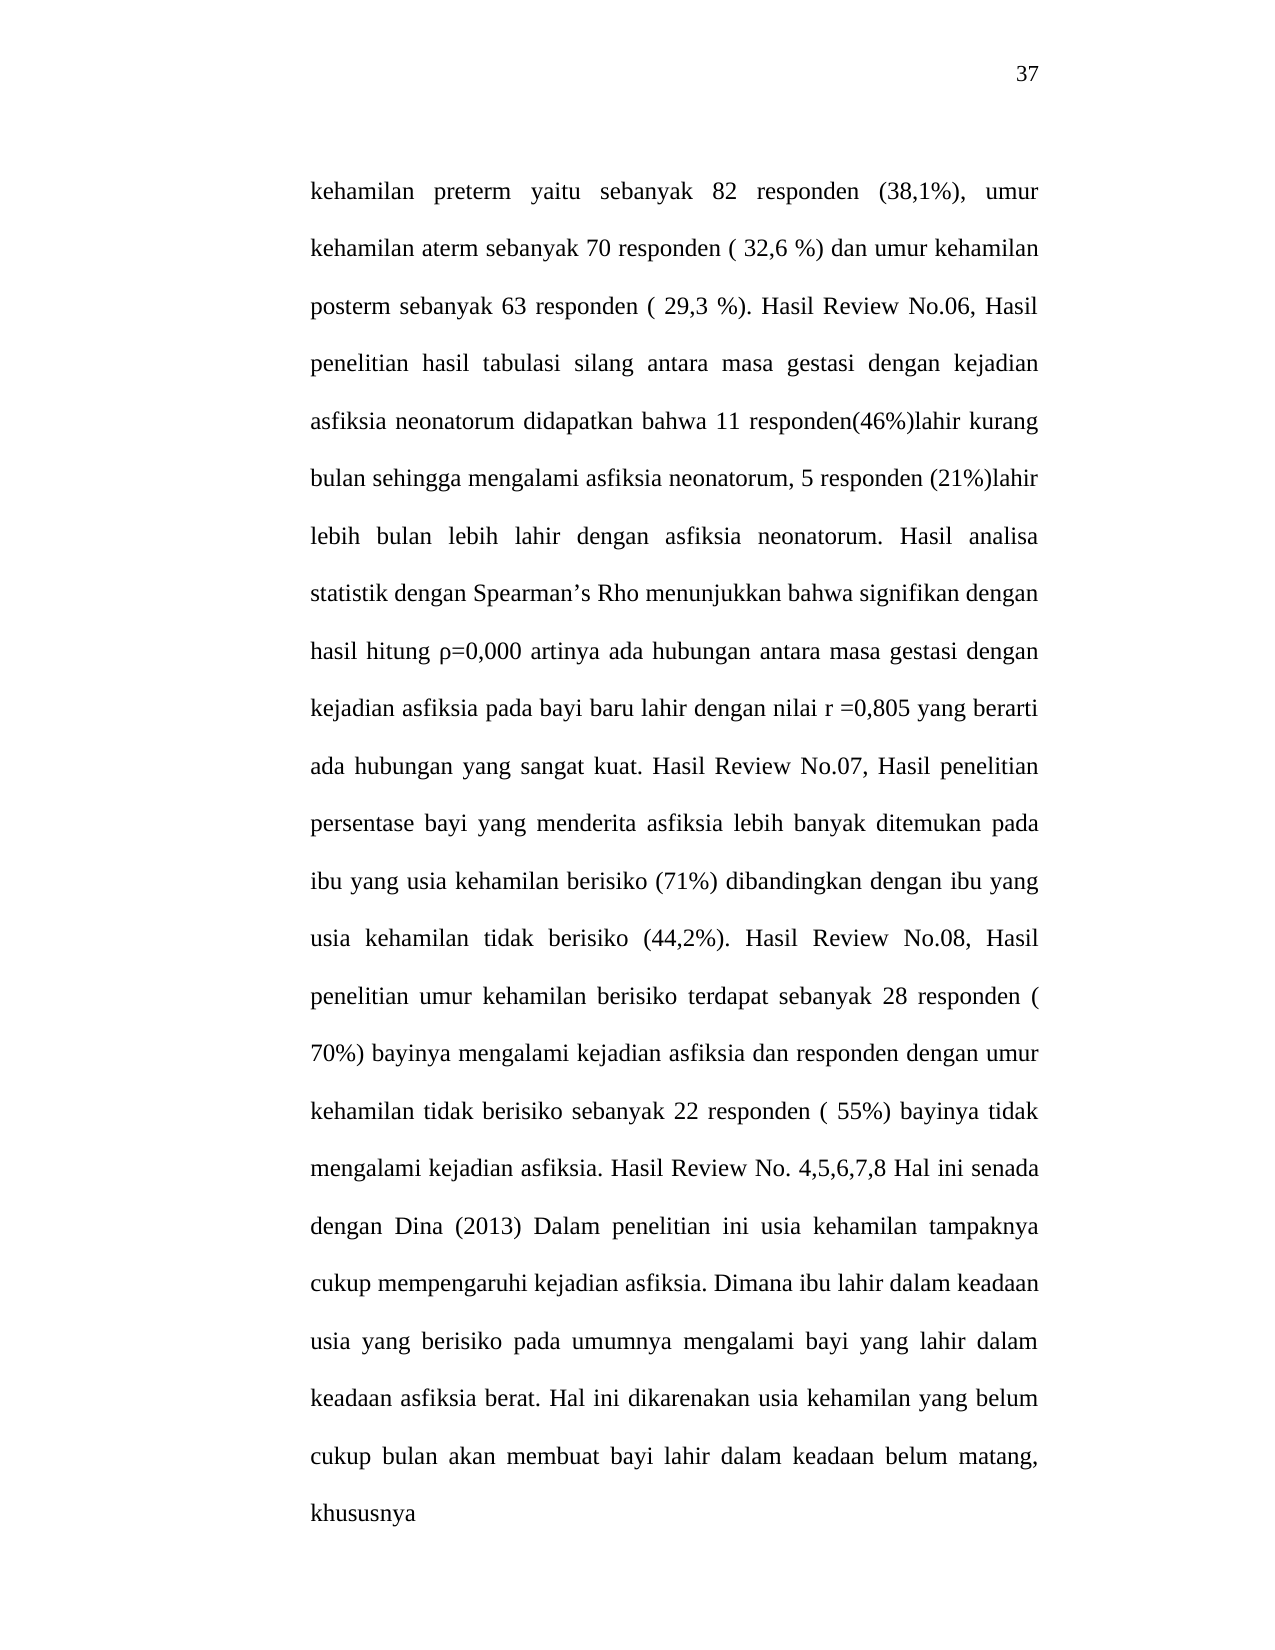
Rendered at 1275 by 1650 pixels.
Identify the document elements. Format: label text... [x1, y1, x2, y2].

text kehamilan preterm yaitu sebanyak 82 responden (38,1%), umur kehamilan aterm sebanyak 70 responden ( 32,6 %) dan umur kehamilan posterm sebanyak 63 responden ( 29,3 %). Hasil Review No.06, Hasil penelitian hasil tabulasi silang antara masa gestasi dengan kejadian asfiksia neonatorum didapatkan bahwa 11 responden(46%)lahir kurang bulan sehingga mengalami asfiksia neonatorum, 5 responden (21%)lahir lebih bulan lebih lahir dengan asfiksia neonatorum. Hasil analisa statistik dengan Spearman’s Rho menunjukkan bahwa signifikan dengan hasil hitung ρ=0,000 artinya ada hubungan antara masa gestasi dengan kejadian asfiksia pada bayi baru lahir dengan nilai r =0,805 yang berarti ada hubungan yang sangat kuat. Hasil Review No.07, Hasil penelitian persentase bayi yang menderita asfiksia lebih banyak ditemukan pada ibu yang usia kehamilan berisiko (71%) dibandingkan dengan ibu yang usia kehamilan tidak berisiko (44,2%). Hasil Review No.08, Hasil penelitian umur kehamilan berisiko terdapat sebanyak 28 responden ( 70%) bayinya mengalami kejadian asfiksia dan responden dengan umur kehamilan tidak berisiko sebanyak 22 responden ( 55%) bayinya tidak mengalami kejadian asfiksia. Hasil Review No. 4,5,6,7,8 Hal ini senada dengan Dina (2013) Dalam penelitian ini usia kehamilan tampaknya cukup mempengaruhi kejadian asfiksia. Dimana ibu lahir dalam keadaan usia yang berisiko pada umumnya mengalami bayi yang lahir dalam keadaan asfiksia berat. Hal ini dikarenakan usia kehamilan yang belum cukup bulan akan membuat bayi lahir dalam keadaan belum matang, khususnya [310, 176, 1039, 1527]
